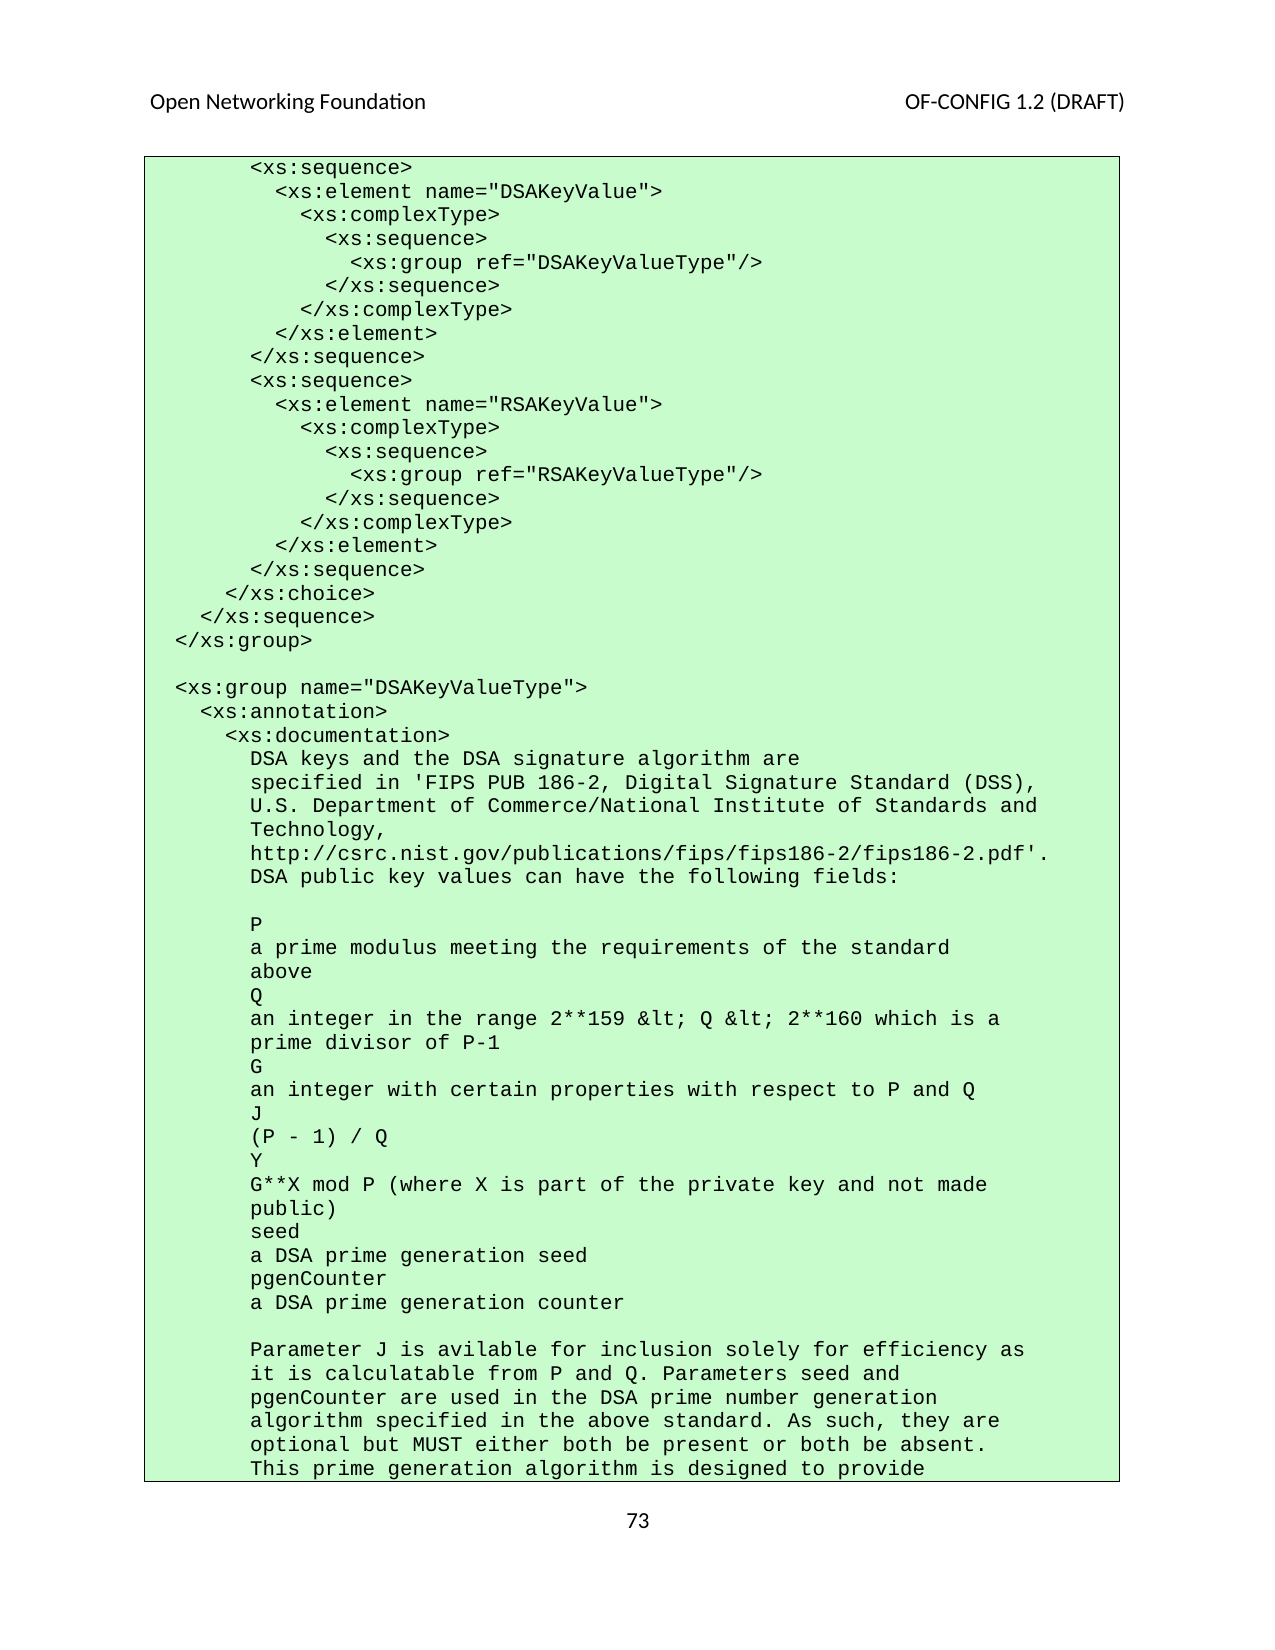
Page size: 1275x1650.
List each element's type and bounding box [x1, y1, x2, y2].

table_header [145, 157, 1119, 1481]
